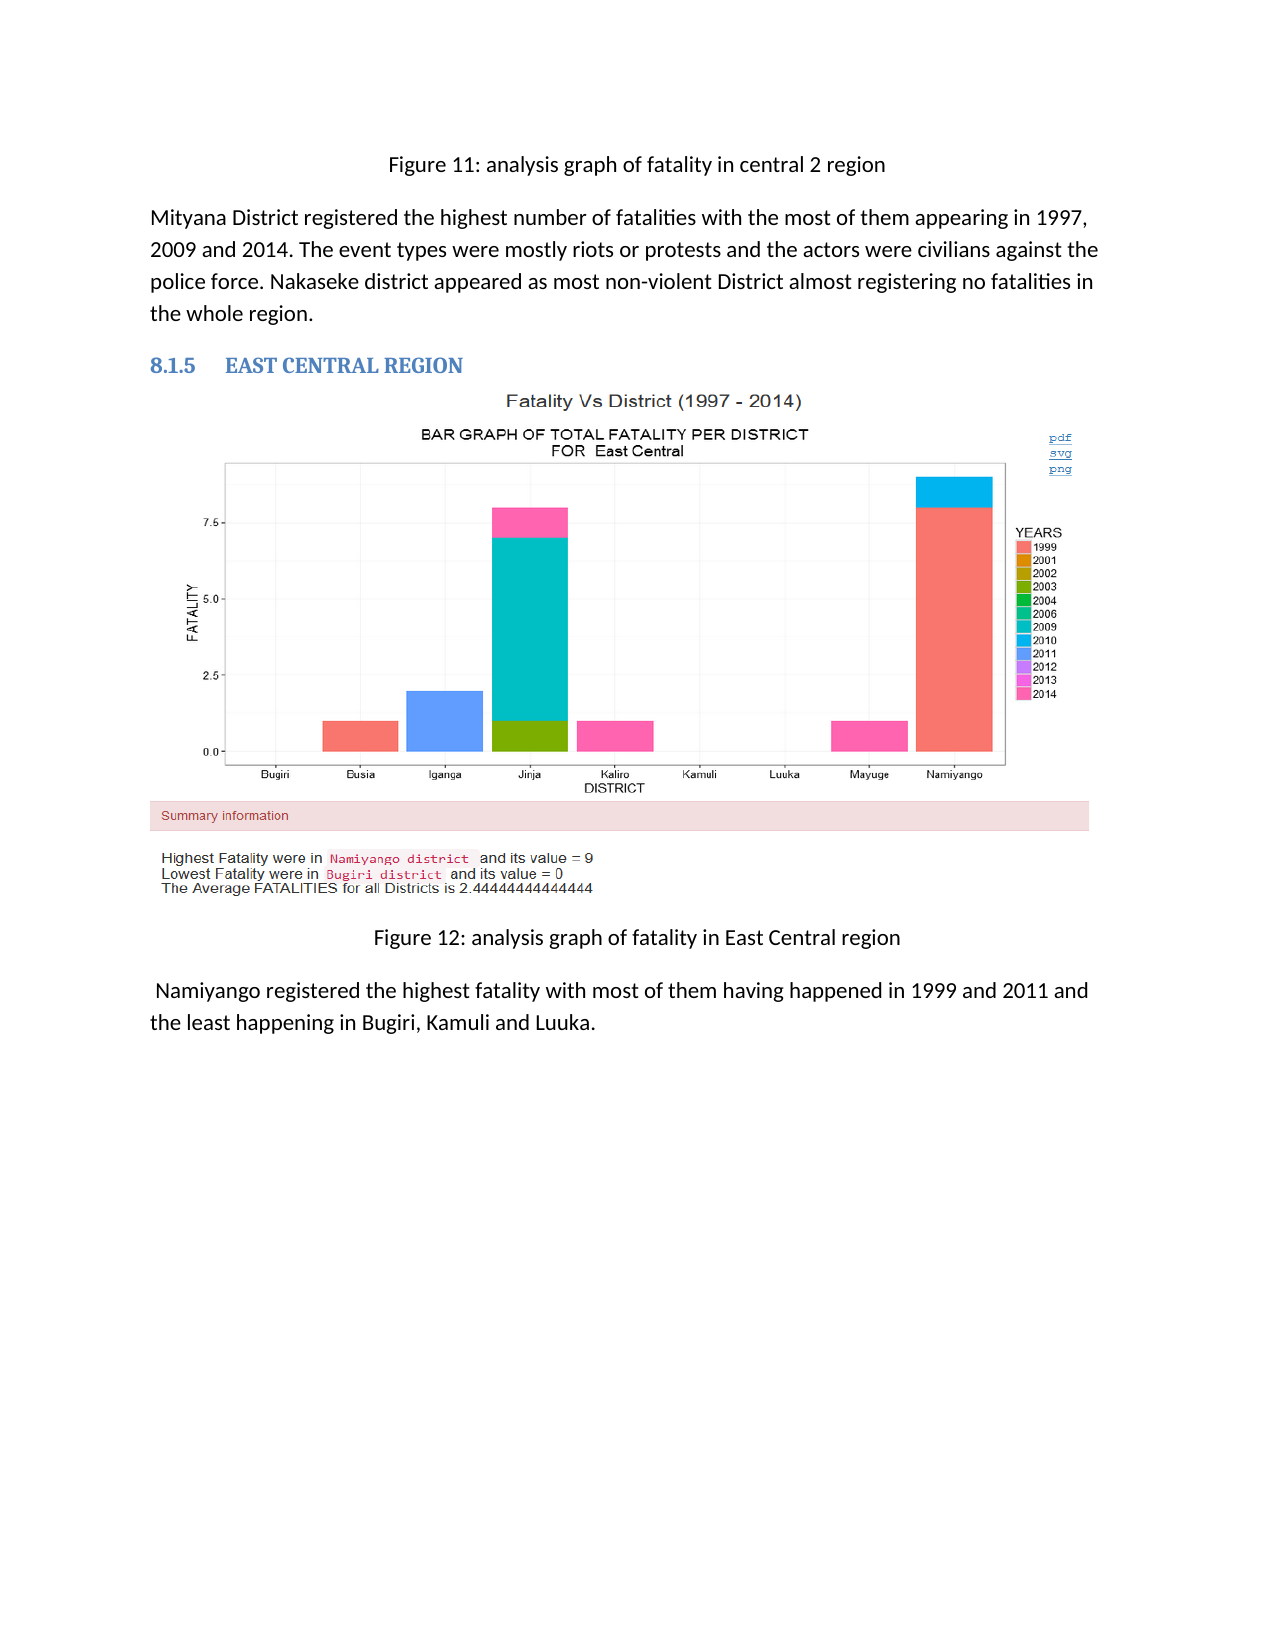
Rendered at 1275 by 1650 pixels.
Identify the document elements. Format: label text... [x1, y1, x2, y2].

text Figure 12: analysis graph of fatality in East Central region [150, 923, 1125, 951]
subtitle EAST CENTRAL REGION [150, 353, 1125, 379]
picture [150, 382, 1090, 898]
text Figure 11: analysis graph of fatality in central 2 region [150, 150, 1125, 178]
text Namiyango registered the highest fatality with most of them having happened in 1999 and 2011 and the least happening in Bugiri, Kamuli and Luuka. [150, 976, 1125, 1036]
text Mityana District registered the highest number of fatalities with the most of them appearing in 1997, 2009 and 2014. The event types were mostly riots or protests and the actors were civilians against the police force. Nakaseke district appeared as most non-violent District almost registering no fatalities in the whole region. [150, 203, 1125, 328]
